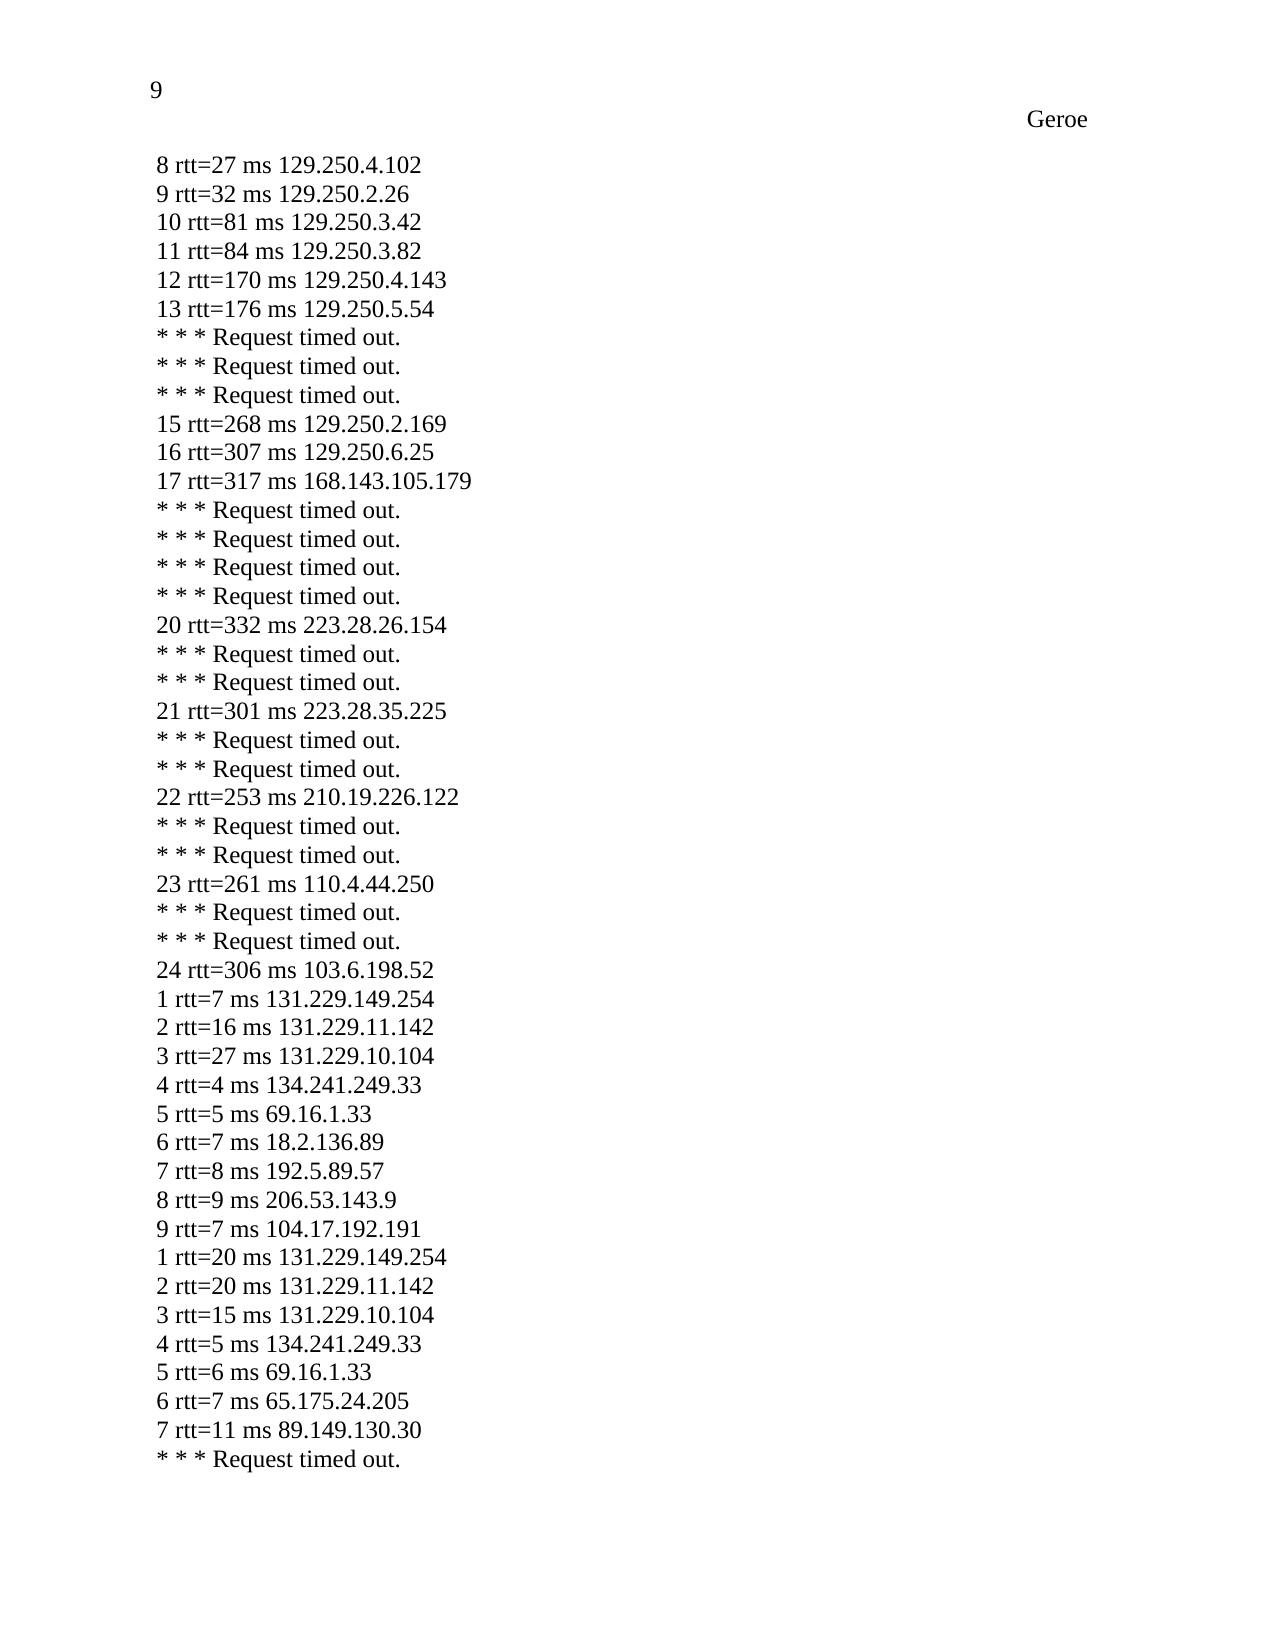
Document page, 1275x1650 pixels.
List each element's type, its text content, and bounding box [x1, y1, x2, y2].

text 3 rtt=15 ms 131.229.10.104 [150, 1300, 1125, 1329]
text 6 rtt=7 ms 18.2.136.89 [150, 1127, 1125, 1156]
text 15 rtt=268 ms 129.250.2.169 [150, 409, 1125, 437]
text 2 rtt=20 ms 131.229.11.142 [150, 1271, 1125, 1300]
text 5 rtt=6 ms 69.16.1.33 [150, 1357, 1125, 1386]
text 7 rtt=11 ms 89.149.130.30 [150, 1415, 1125, 1444]
text 11 rtt=84 ms 129.250.3.82 [150, 236, 1125, 265]
text * * * Request timed out. [150, 667, 1125, 696]
text 12 rtt=170 ms 129.250.4.143 [150, 265, 1125, 294]
text * * * Request timed out. [150, 840, 1125, 869]
text * * * Request timed out. [150, 351, 1125, 380]
text 24 rtt=306 ms 103.6.198.52 [150, 955, 1125, 984]
text 23 rtt=261 ms 110.4.44.250 [150, 869, 1125, 897]
text 22 rtt=253 ms 210.19.226.122 [150, 782, 1125, 811]
text * * * Request timed out. [150, 926, 1125, 955]
text 1 rtt=7 ms 131.229.149.254 [150, 984, 1125, 1012]
text 2 rtt=16 ms 131.229.11.142 [150, 1012, 1125, 1041]
text 4 rtt=4 ms 134.241.249.33 [150, 1070, 1125, 1099]
text 21 rtt=301 ms 223.28.35.225 [150, 696, 1125, 725]
text * * * Request timed out. [150, 754, 1125, 782]
text 7 rtt=8 ms 192.5.89.57 [150, 1156, 1125, 1185]
text 3 rtt=27 ms 131.229.10.104 [150, 1041, 1125, 1070]
text 8 rtt=27 ms 129.250.4.102 [150, 150, 1125, 179]
text * * * Request timed out. [150, 322, 1125, 351]
text 10 rtt=81 ms 129.250.3.42 [150, 207, 1125, 236]
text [150, 1444, 1125, 1472]
text * * * Request timed out. [150, 495, 1125, 524]
text 16 rtt=307 ms 129.250.6.25 [150, 437, 1125, 466]
text * * * Request timed out. [150, 380, 1125, 409]
text 20 rtt=332 ms 223.28.26.154 [150, 610, 1125, 639]
text 13 rtt=176 ms 129.250.5.54 [150, 294, 1125, 322]
text 8 rtt=9 ms 206.53.143.9 [150, 1185, 1125, 1214]
text 17 rtt=317 ms 168.143.105.179 [150, 466, 1125, 495]
text * * * Request timed out. [150, 524, 1125, 552]
text * * * Request timed out. [150, 581, 1125, 610]
text 9 rtt=32 ms 129.250.2.26 [150, 179, 1125, 207]
text 5 rtt=5 ms 69.16.1.33 [150, 1099, 1125, 1127]
text * * * Request timed out. [150, 552, 1125, 581]
text * * * Request timed out. [150, 725, 1125, 754]
text 4 rtt=5 ms 134.241.249.33 [150, 1329, 1125, 1357]
text 9 rtt=7 ms 104.17.192.191 [150, 1214, 1125, 1242]
text * * * Request timed out. [150, 639, 1125, 667]
text * * * Request timed out. [150, 811, 1125, 840]
text * * * Request timed out. [150, 897, 1125, 926]
text 1 rtt=20 ms 131.229.149.254 [150, 1242, 1125, 1271]
text 6 rtt=7 ms 65.175.24.205 [150, 1386, 1125, 1415]
